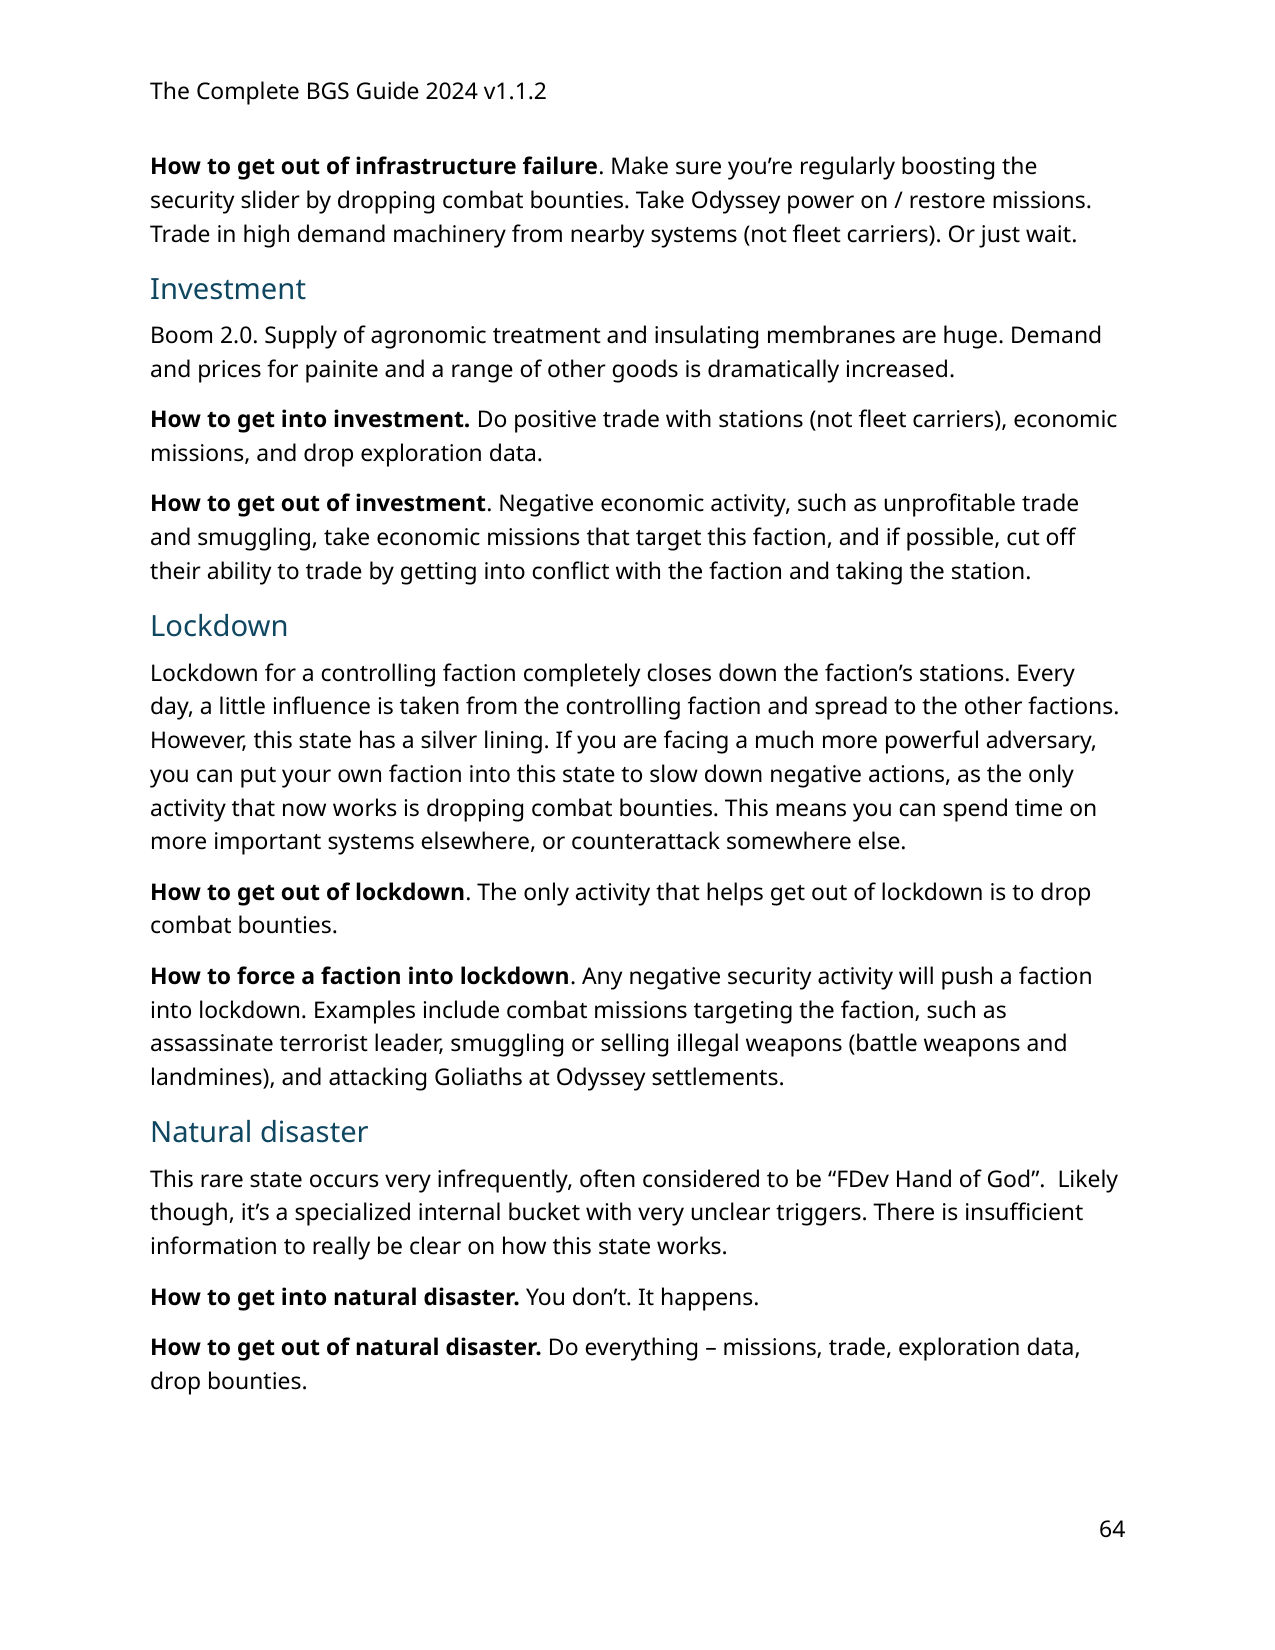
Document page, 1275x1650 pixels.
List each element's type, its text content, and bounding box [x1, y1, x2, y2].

text Boom 2.0. Supply of agronomic treatment and insulating membranes are huge. Demand and prices for painite and a range of other goods is dramatically increased. [150, 319, 1125, 384]
subtitle Lockdown [150, 605, 1125, 645]
text This rare state occurs very infrequently, often considered to be “FDev Hand of God”. Likely though, it’s a specialized internal bucket with very unclear triggers. There is insufficient information to really be clear on how this state works. [150, 1163, 1125, 1261]
text How to get into investment. Do positive trade with stations (not fleet carriers), economic missions, and drop exploration data. [150, 403, 1125, 468]
text How to get out of natural disaster. Do everything – missions, trade, exploration data, drop bounties. [150, 1331, 1125, 1396]
text How to force a faction into lockdown. Any negative security activity will push a faction into lockdown. Examples include combat missions targeting the faction, such as assassinate terrorist leader, smuggling or selling illegal weapons (battle weapons and landmines), and attacking Goliaths at Odyssey settlements. [150, 960, 1125, 1092]
text How to get out of investment. Negative economic activity, such as unprofitable trade and smuggling, take economic missions that target this faction, and if possible, cut off their ability to trade by getting into conflict with the faction and taking the station. [150, 487, 1125, 586]
text How to get out of infrastructure failure. Make sure you’re regularly boosting the security slider by dropping combat bounties. Take Odyssey power on / restore missions. Trade in high demand machinery from nearby systems (not fleet carriers). Or just wait. [150, 150, 1125, 249]
text How to get out of lockdown. The only activity that helps get out of lockdown is to drop combat bounties. [150, 876, 1125, 941]
subtitle Natural disaster [150, 1111, 1125, 1151]
subtitle Investment [150, 268, 1125, 308]
text How to get into natural disaster. You don’t. It happens. [150, 1281, 1125, 1312]
text Lockdown for a controlling faction completely closes down the faction’s stations. Every day, a little influence is taken from the controlling faction and spread to the other factions. However, this state has a silver lining. If you are facing a much more powerful adversary, you can put your own faction into this state to slow down negative actions, as the only activity that now works is dropping combat bounties. This means you can spend time on more important systems elsewhere, or counterattack somewhere else. [150, 656, 1125, 856]
